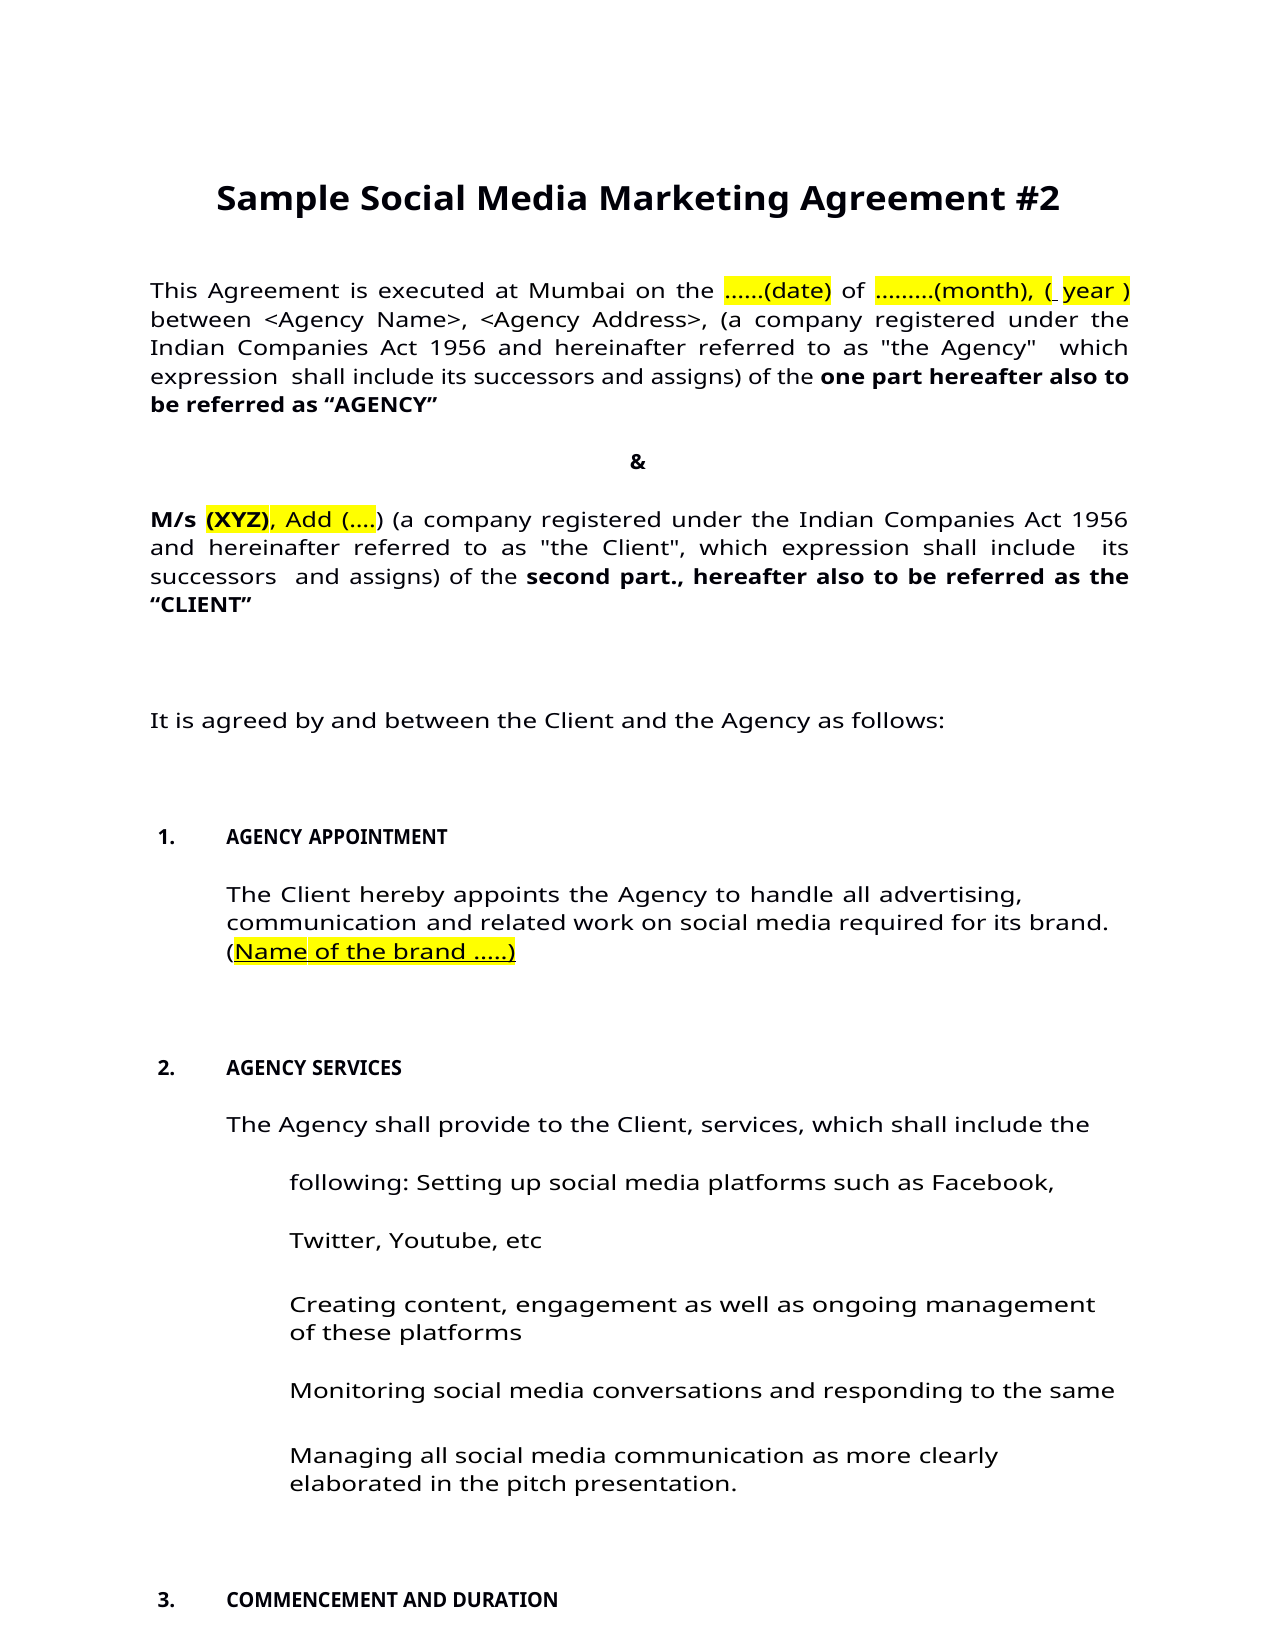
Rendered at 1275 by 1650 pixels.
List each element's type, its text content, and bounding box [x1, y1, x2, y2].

text Monitoring social media conversations and responding to the same [289, 1376, 1167, 1405]
text Managing all social media communication as more clearly elaborated in the pitch presentation. [289, 1441, 1113, 1498]
text It is agreed by and between the Client and the Agency as follows: [150, 707, 1167, 735]
text This Agreement is executed at Mumbai on the ……(date) of ………(month), ( year ) between <Agency Name>, <Agency Address>, (a company registered under the Indian Companies Act 1956 and hereinafter referred to as "the Agency" which expression shall include its successors and assigns) of the one part hereafter also to be referred as “AGENCY” [150, 276, 1130, 419]
text The Agency shall provide to the Client, services, which shall include the following: Setting up social media platforms such as Facebook, Twitter, Youtube, etc [226, 1110, 1124, 1255]
text Creating content, engagement as well as ongoing management of these platforms [289, 1290, 1124, 1347]
text The Client hereby appoints the Agency to handle all advertising, communication and related work on social media required for its brand. (Name of the brand …..) [226, 880, 1152, 965]
subtitle COMMENCEMENT AND DURATION [157, 1585, 1167, 1614]
subtitle AGENCY APPOINTMENT [157, 822, 1167, 851]
subtitle AGENCY SERVICES [157, 1053, 1167, 1081]
text M/s (XYZ), Add (….) (a company registered under the Indian Companies Act 1956 and hereinafter referred to as "the Client", which expression shall include its successors and assigns) of the second part., hereafter also to be referred as the “CLIENT” [150, 505, 1130, 619]
subtitle Sample Social Media Marketing Agreement #2 [189, 175, 1087, 221]
subtitle & [127, 447, 1148, 476]
